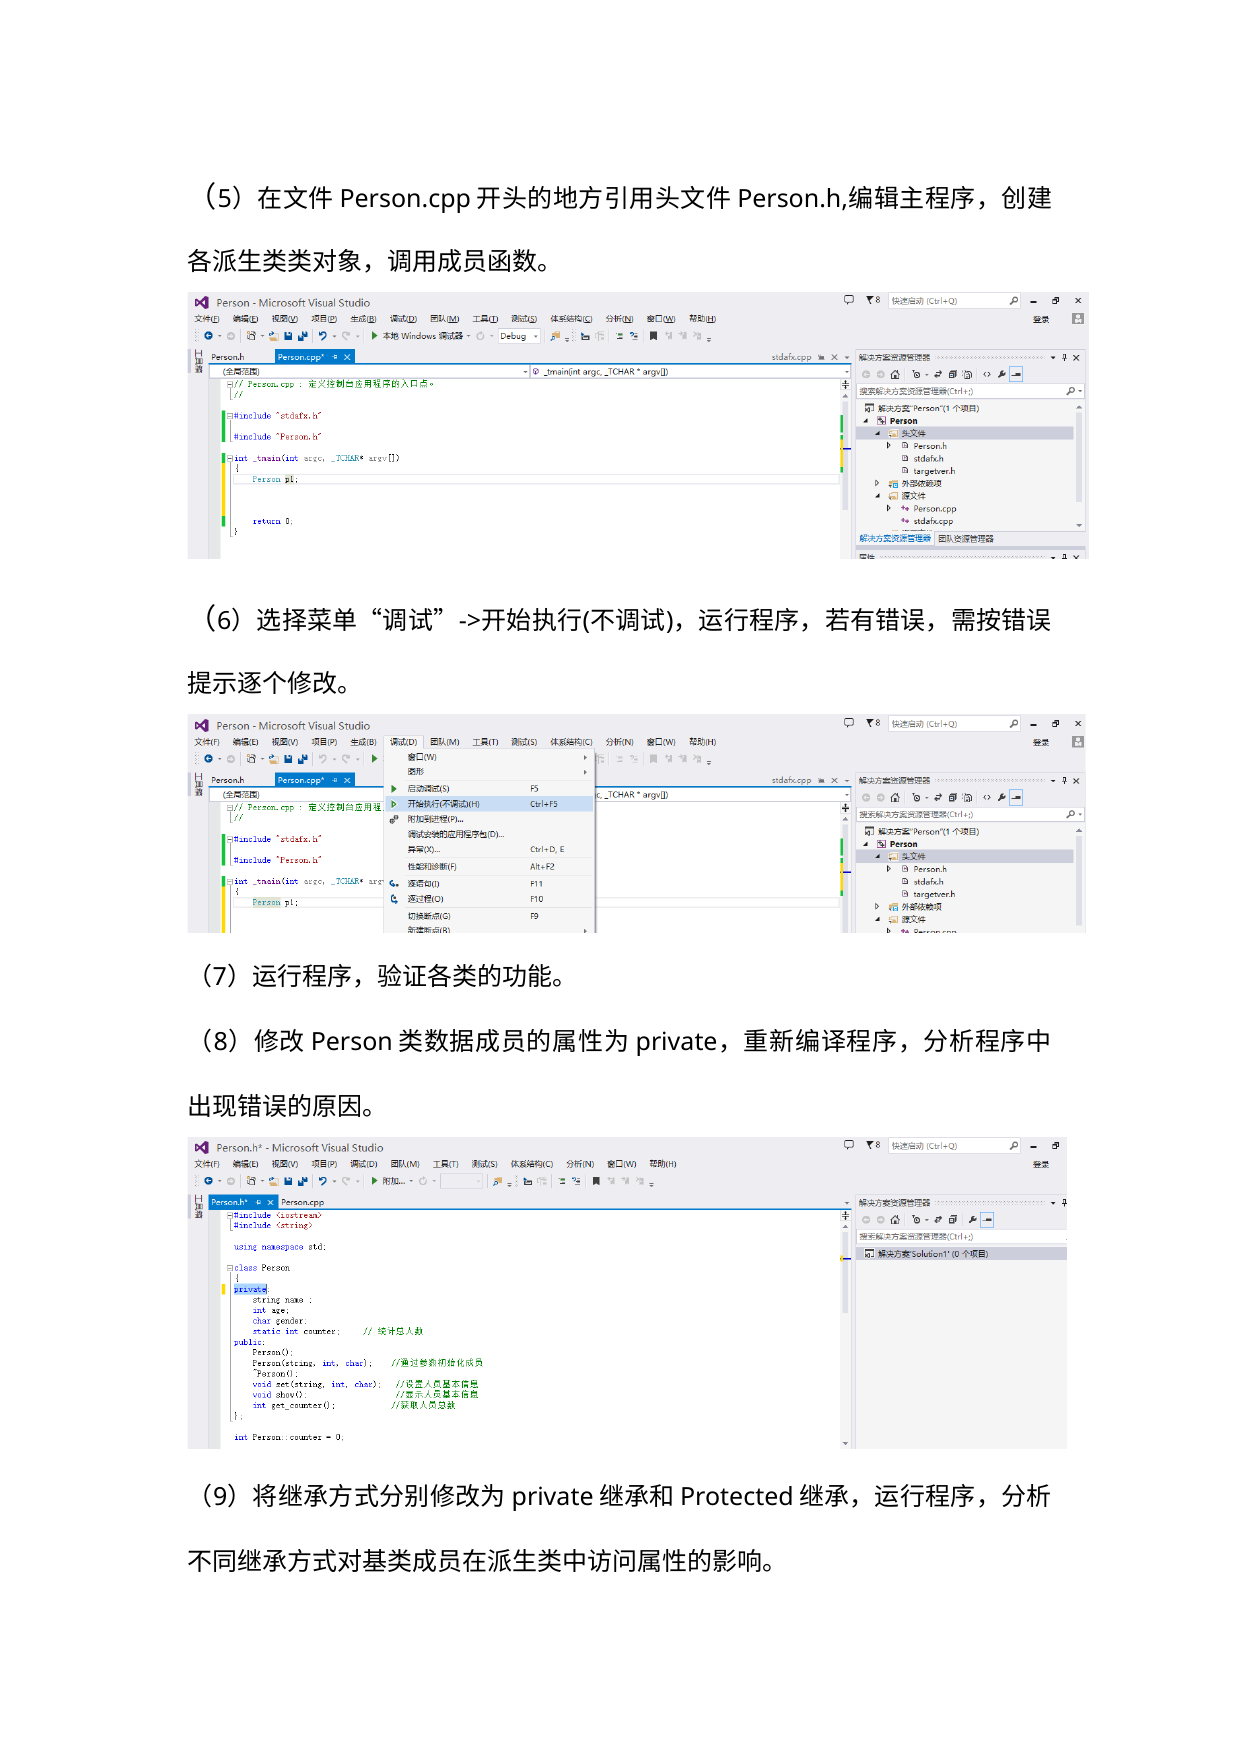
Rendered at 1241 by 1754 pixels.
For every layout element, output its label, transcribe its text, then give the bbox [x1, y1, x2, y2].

text （7）运行程序，验证各类的功能。 [187, 942, 1053, 1007]
text （8）修改Person类数据成员的属性为private，重新编译程序，分析程序中出现错误的原因。 [187, 1007, 1053, 1137]
text （9）将继承方式分别修改为private继承和Protected继承，运行程序，分析不同继承方式对基类成员在派生类中访问属性的影响。 [187, 1462, 1053, 1592]
picture [187, 1137, 1067, 1449]
text （6）选择菜单“调试”->开始执行(不调试)，运行程序，若有错误，需按错误提示逐个修改。 [187, 584, 1053, 714]
text （5）在文件Person.cpp开头的地方引用头文件Person.h,编辑主程序，创建各派生类类对象，调用成员函数。 [187, 162, 1053, 292]
picture [187, 714, 1086, 933]
picture [187, 292, 1089, 559]
